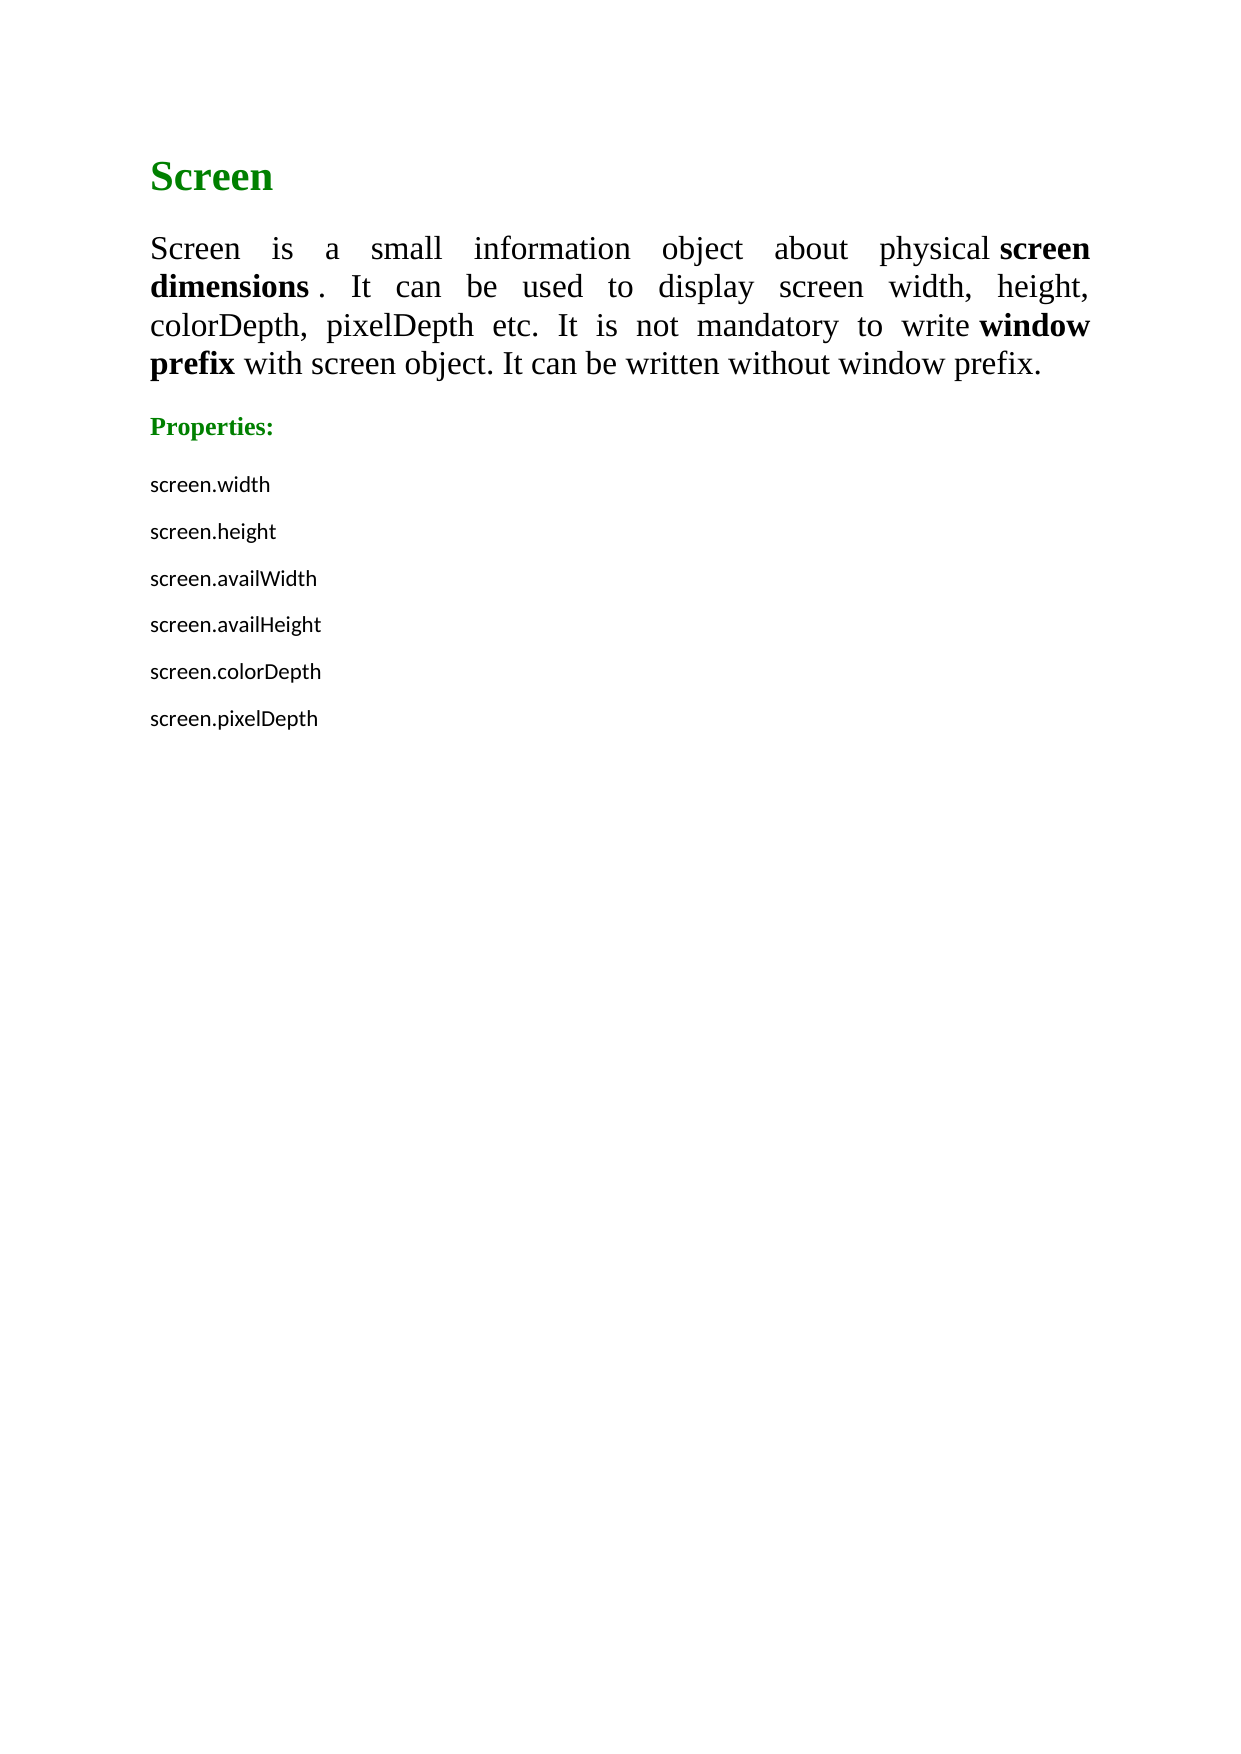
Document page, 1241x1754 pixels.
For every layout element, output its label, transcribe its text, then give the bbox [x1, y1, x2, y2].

text screen.colorDepth [150, 657, 1090, 686]
text Properties: [150, 411, 1090, 441]
text screen.pixelDepth [150, 704, 1090, 732]
text Screen is a small information object about physical screen dimensions . It can be used to display screen width, height, colorDepth, pixelDepth etc. It is not mandatory to write window prefix with screen object. It can be written without window prefix. [150, 228, 1090, 382]
text screen.width [150, 470, 1090, 498]
text screen.availHeight [150, 611, 1090, 639]
text Screen [150, 150, 1090, 199]
text screen.availWidth [150, 564, 1090, 592]
text screen.height [150, 517, 1090, 545]
